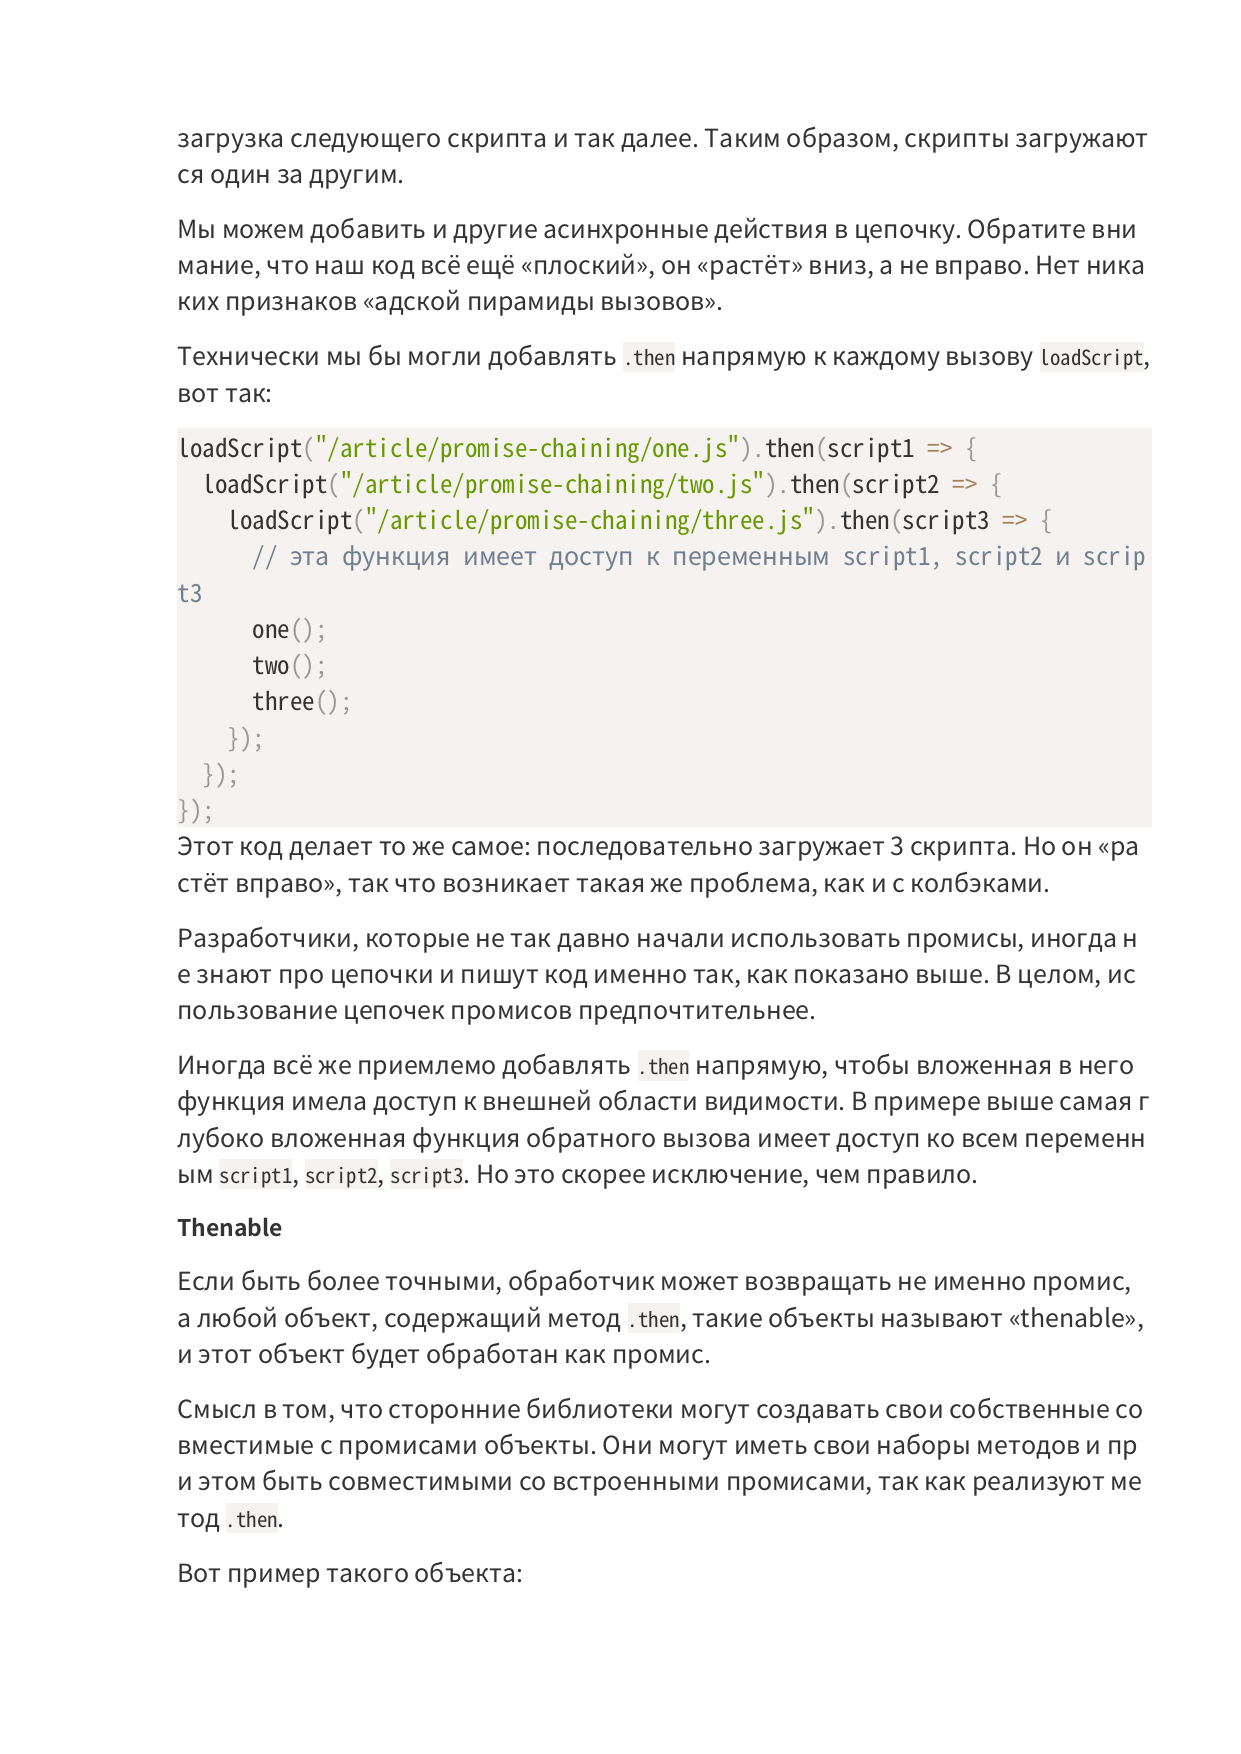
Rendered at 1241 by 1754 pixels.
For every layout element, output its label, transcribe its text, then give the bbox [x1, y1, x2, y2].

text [177, 118, 1152, 191]
text Смысл в том, что сторонние библиотеки могут создавать свои собственные совместимые с промисами объекты. Они могут иметь свои наборы методов и при этом быть совместимыми со встроенными промисами, так как реализуют метод .then. [177, 1389, 1152, 1534]
text }); [177, 754, 1152, 791]
text one(); [177, 609, 1152, 646]
text Технически мы бы могли добавлять .then напрямую к каждому вызову loadScript, вот так: [177, 337, 1152, 409]
text Thenable [177, 1209, 1152, 1243]
text Если быть более точными, обработчик может возвращать не именно промис, а любой объект, содержащий метод .then, такие объекты называют «thenable», и этот объект будет обработан как промис. [177, 1262, 1152, 1371]
text Мы можем добавить и другие асинхронные действия в цепочку. Обратите внимание, что наш код всё ещё «плоский», он «растёт» вниз, а не вправо. Нет никаких признаков «адской пирамиды вызовов». [177, 209, 1152, 318]
text }); [177, 791, 1152, 827]
text Этот код делает то же самое: последовательно загружает 3 скрипта. Но он «растёт вправо», так что возникает такая же проблема, как и с колбэками. [177, 827, 1152, 899]
text three(); [177, 682, 1152, 718]
text loadScript("/article/promise-chaining/three.js").then(script3 => { [177, 501, 1152, 537]
text Вот пример такого объекта: [177, 1553, 1152, 1589]
text // эта функция имеет доступ к переменным script1, script2 и script3 [177, 537, 1152, 609]
text two(); [177, 646, 1152, 682]
text Иногда всё же приемлемо добавлять .then напрямую, чтобы вложенная в него функция имела доступ к внешней области видимости. В примере выше самая глубоко вложенная функция обратного вызова имеет доступ ко всем переменным script1, script2, script3. Но это скорее исключение, чем правило. [177, 1046, 1152, 1191]
text Разработчики, которые не так давно начали использовать промисы, иногда не знают про цепочки и пишут код именно так, как показано выше. В целом, использование цепочек промисов предпочтительнее. [177, 918, 1152, 1027]
text loadScript("/article/promise-chaining/two.js").then(script2 => { [177, 464, 1152, 501]
text }); [177, 718, 1152, 754]
text loadScript("/article/promise-chaining/one.js").then(script1 => { [177, 428, 1152, 464]
